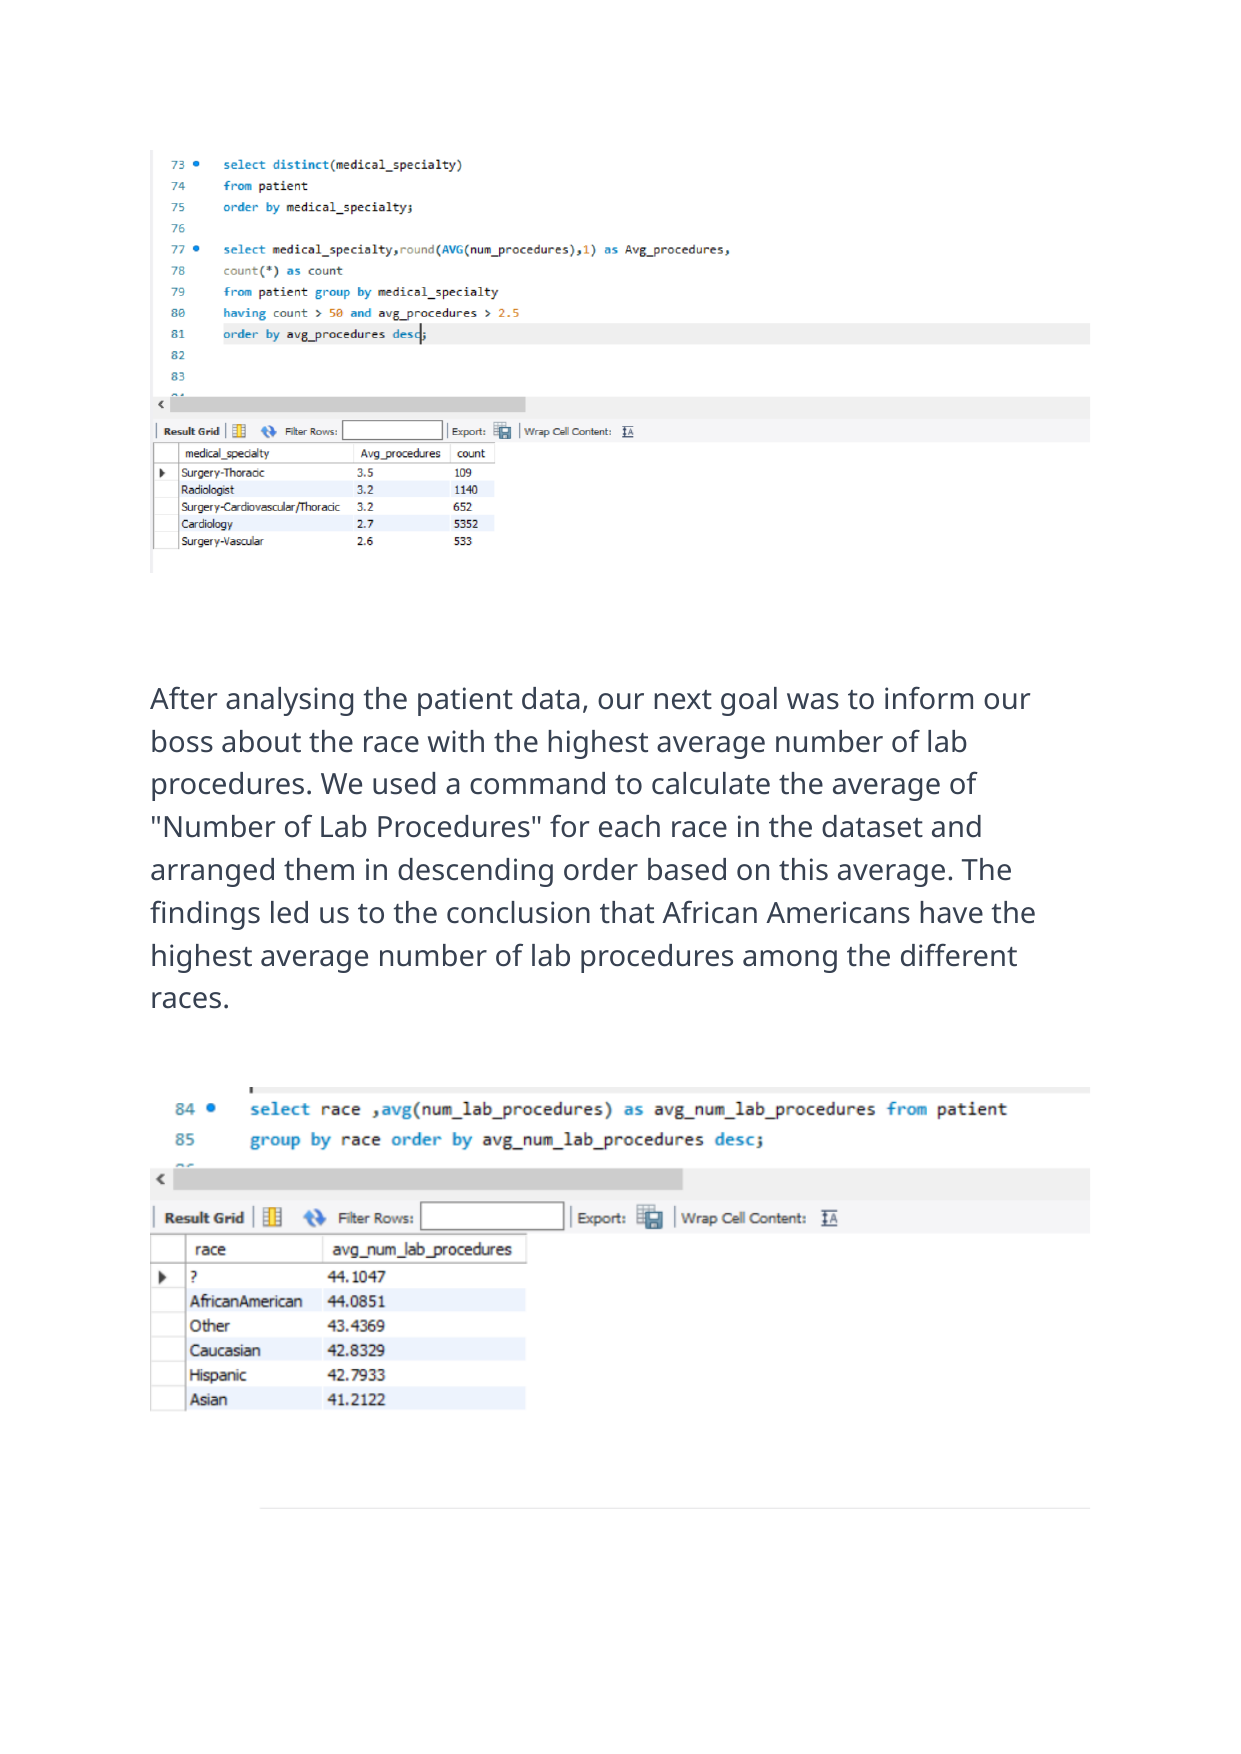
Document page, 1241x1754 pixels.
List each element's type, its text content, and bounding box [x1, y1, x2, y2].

picture [150, 1087, 1091, 1509]
picture [150, 150, 1091, 573]
text After analysing the patient data, our next goal was to inform our boss about the race with the highest average number of lab procedures. We used a command to calculate the average of "Number of Lab Procedures" for each race in the dataset and arranged them in descending order based on this average. The findings led us to the conclusion that African Americans have the highest average number of lab procedures among the different races. [150, 647, 1090, 1017]
